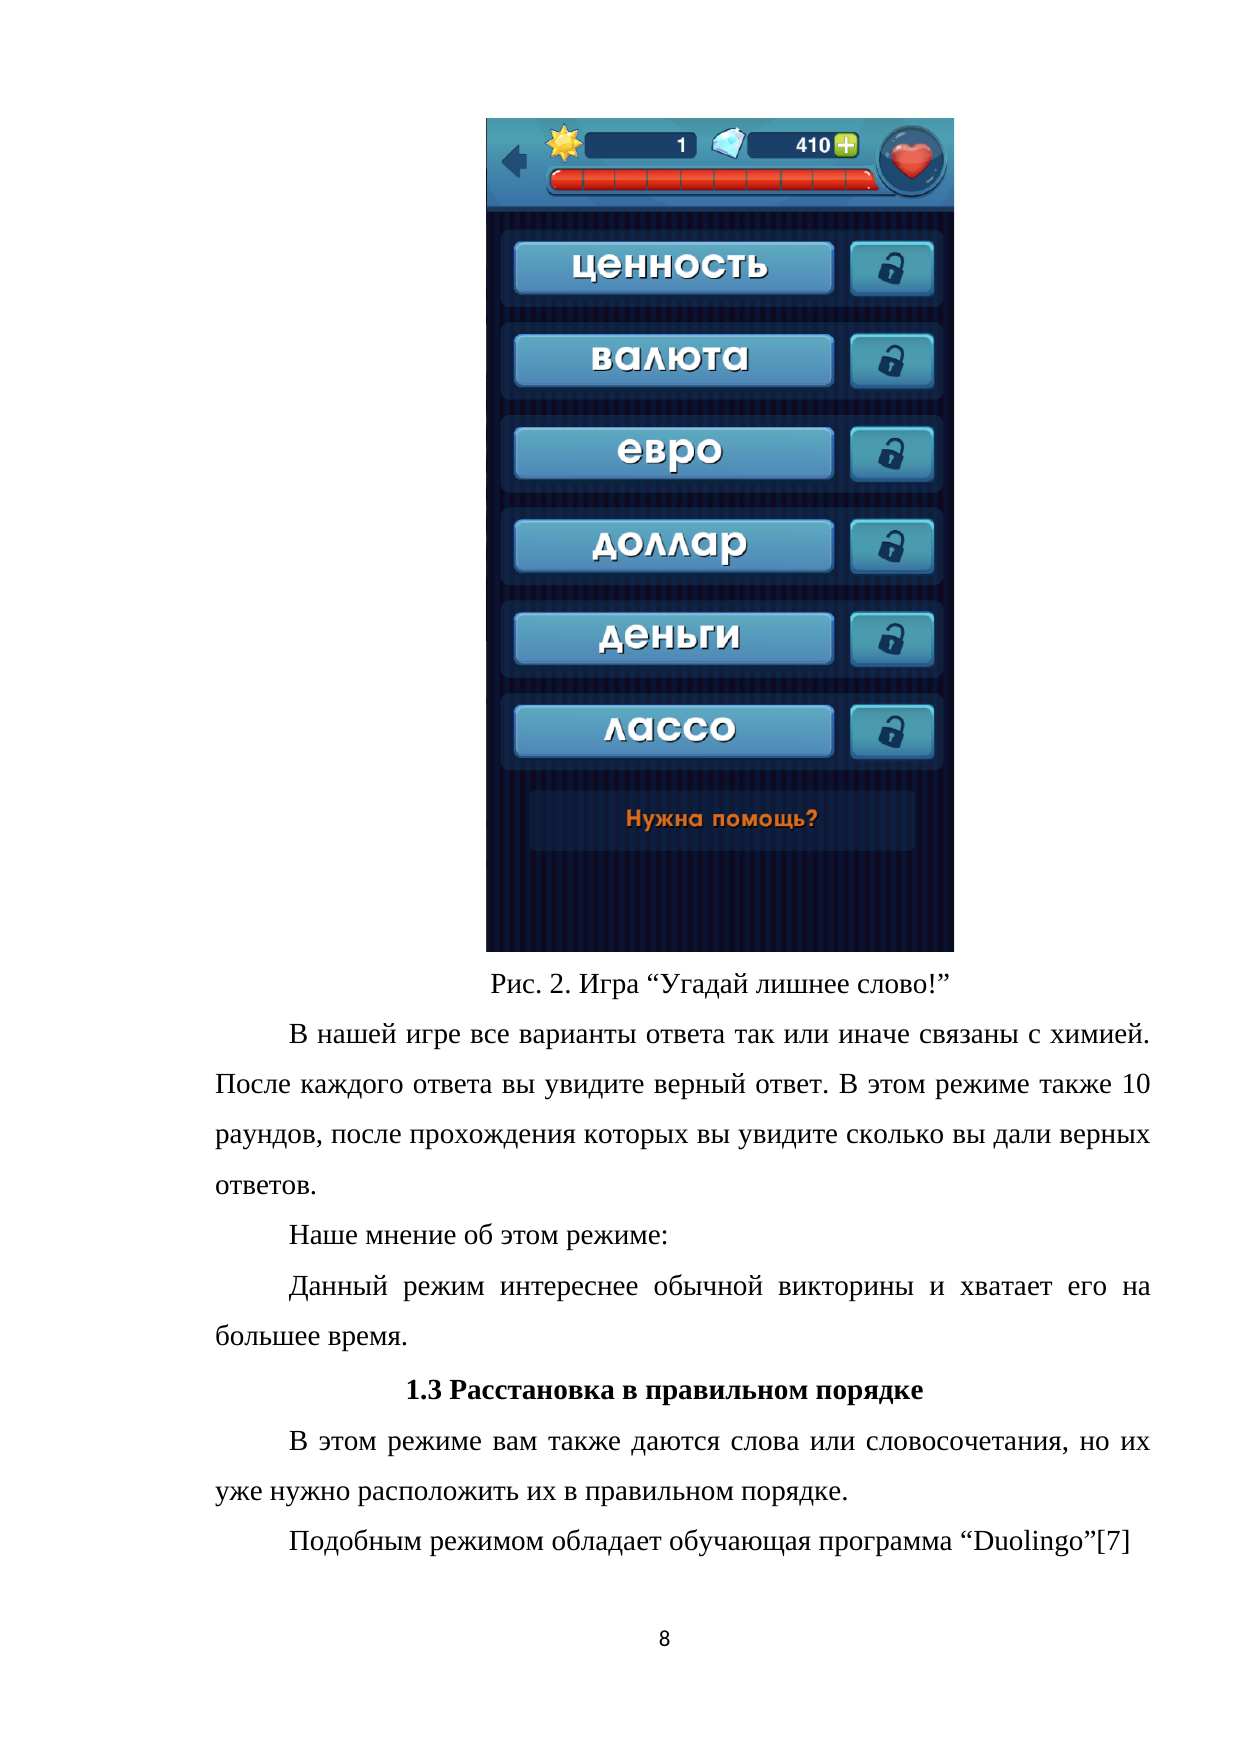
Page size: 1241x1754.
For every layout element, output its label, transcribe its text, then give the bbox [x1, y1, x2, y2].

text Данный режим интереснее обычной викторины и хватает его на большее время. [215, 1268, 1152, 1351]
text Рис. 2. Игра “Угадай лишнее слово!” [215, 966, 1152, 999]
picture [486, 118, 955, 952]
subtitle 1.3 Расстановка в правильном порядке [177, 1372, 1152, 1406]
text В нашей игре все варианты ответа так или иначе связаны с химией. После каждого ответа вы увидите верный ответ. В этом режиме также 10 раундов, после прохождения которых вы увидите сколько вы дали верных ответов. [215, 1016, 1152, 1201]
text Наше мнение об этом режиме: [215, 1217, 1152, 1251]
text Подобным режимом обладает обучающая программа “Duolingo”[7] [215, 1523, 1152, 1557]
text В этом режиме вам также даются слова или словосочетания, но их уже нужно расположить их в правильном порядке. [215, 1423, 1152, 1507]
